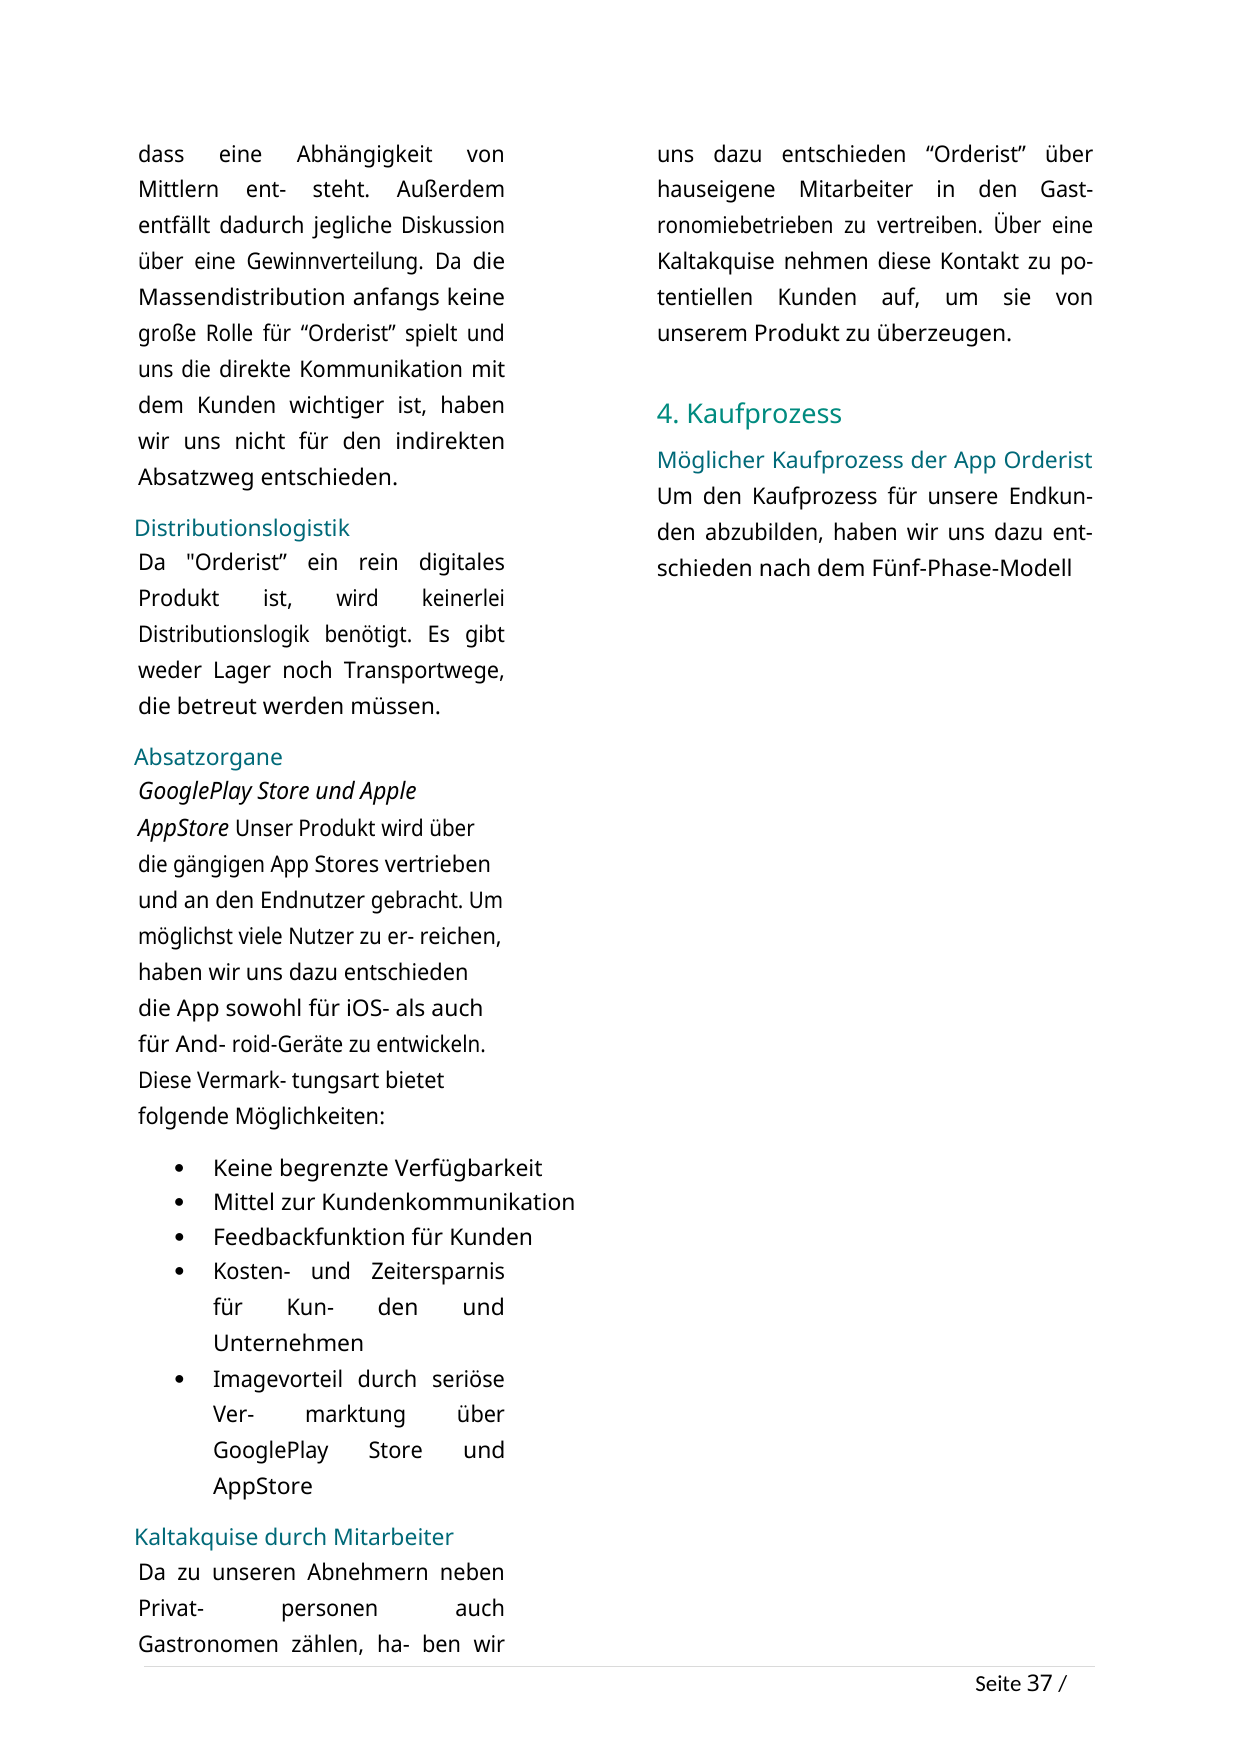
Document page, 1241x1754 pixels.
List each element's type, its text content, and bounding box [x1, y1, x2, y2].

list Kosten- und Zeitersparnis für Kun- den und Unternehmen [175, 1255, 505, 1358]
text Distributionslogistik [134, 512, 583, 543]
text GooglePlay Store und Apple AppStore Unser Produkt wird über die gängigen App Stores vertrieben und an den Endnutzer gebracht. Um möglichst viele Nutzer zu er- reichen, haben wir uns dazu entschieden die App sowohl für iOS- als auch für And- roid-Geräte zu entwickeln. Diese Vermark- tungsart bietet folgende Möglichkeiten: [138, 773, 505, 1131]
text Möglicher Kaufprozess der App Orderist Um den Kaufprozess für unsere Endkun- den abzubilden, haben wir uns dazu ent- schieden nach dem Fünf-Phase-Modell [657, 444, 1093, 583]
text dass eine Abhängigkeit von Mittlern ent- steht. Außerdem entfällt dadurch jegliche Diskussion über eine Gewinnverteilung. Da die Massendistribution anfangs keine große Rolle für “Orderist” spielt und uns die direkte Kommunikation mit dem Kunden wichtiger ist, haben wir uns nicht für den indirekten Absatzweg entschieden. [138, 137, 505, 492]
text Kaltakquise durch Mitarbeiter [134, 1521, 583, 1552]
subtitle Kaufprozess [657, 395, 1171, 432]
text Da "Orderist” ein rein digitales Produkt ist, wird keinerlei Distributionslogik benötigt. Es gibt weder Lager noch Transportwege, die betreut werden müssen. [138, 546, 505, 721]
list Keine begrenzte Verfügbarkeit [175, 1152, 583, 1183]
text Da zu unseren Abnehmern neben Privat- personen auch Gastronomen zählen, ha- ben wir uns dazu entschieden “Orderist” über hauseigene Mitarbeiter in den Gast- ronomiebetrieben zu vertreiben. Über eine Kaltakquise nehmen diese Kontakt zu po- tentiellen Kunden auf, um sie von unserem Produkt zu überzeugen. [138, 1556, 505, 1659]
list Imagevorteil durch seriöse Ver- marktung über GooglePlay Store und AppStore [175, 1362, 505, 1502]
list Feedbackfunktion für Kunden [175, 1221, 583, 1252]
list Mittel zur Kundenkommunikation [175, 1186, 583, 1218]
text Absatzorgane [134, 741, 583, 772]
text Da zu unseren Abnehmern neben Privat- personen auch Gastronomen zählen, ha- ben wir uns dazu entschieden “Orderist” über hauseigene Mitarbeiter in den Gast- ronomiebetrieben zu vertreiben. Über eine Kaltakquise nehmen diese Kontakt zu po- tentiellen Kunden auf, um sie von unserem Produkt zu überzeugen. [657, 137, 1093, 348]
